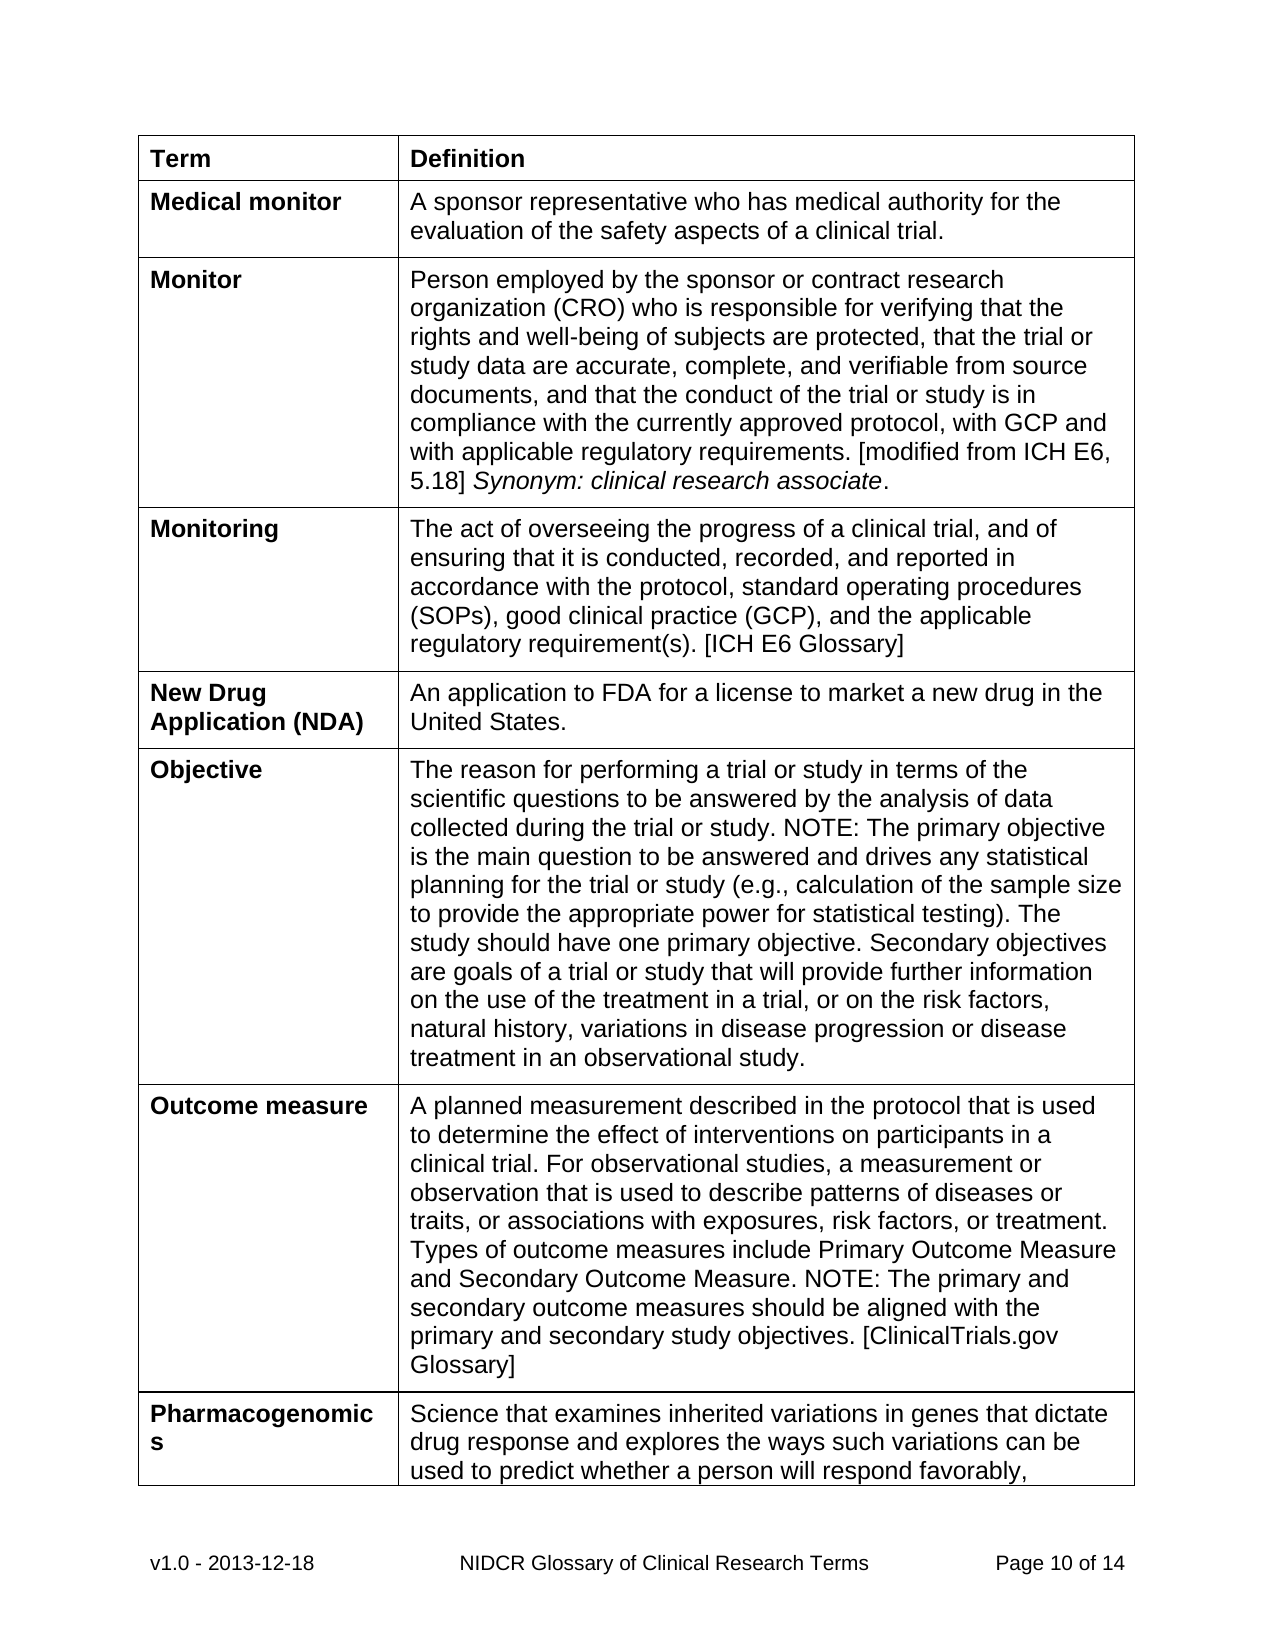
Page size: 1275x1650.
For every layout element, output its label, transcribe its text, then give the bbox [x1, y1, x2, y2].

table_cell A sponsor representative who has medical authority for the evaluation of the safety aspects of a clinical trial. [399, 181, 1134, 257]
table_cell Pharmacogenomics [139, 1393, 398, 1485]
table_cell Outcome measure [139, 1085, 398, 1391]
table_cell Monitoring [139, 508, 398, 671]
table_cell The reason for performing a trial or study in terms of the scientific questions to be answered by the analysis of data collected during the trial or study. NOTE: The primary objective is the main question to be answered and drives any statistical planning for the trial or study (e.g., calculation of the sample size to provide the appropriate power for statistical testing). The study should have one primary objective. Secondary objectives are goals of a trial or study that will provide further information on the use of the treatment in a trial, or on the risk factors, natural history, variations in disease progression or disease treatment in an observational study. [399, 749, 1134, 1084]
table_cell An application to FDA for a license to market a new drug in the United States. [399, 672, 1134, 748]
table_header Term [139, 136, 398, 180]
table_cell Medical monitor [139, 181, 398, 257]
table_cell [399, 1393, 1134, 1485]
table_header Definition [399, 136, 1134, 180]
table_cell The act of overseeing the progress of a clinical trial, and of ensuring that it is conducted, recorded, and reported in accordance with the protocol, standard operating procedures (SOPs), good clinical practice (GCP), and the applicable regulatory requirement(s). [ICH E6 Glossary] [399, 508, 1134, 671]
table_cell A planned measurement described in the protocol that is used to determine the effect of interventions on participants in a clinical trial. For observational studies, a measurement or observation that is used to describe patterns of diseases or traits, or associations with exposures, risk factors, or treatment. Types of outcome measures include Primary Outcome Measure and Secondary Outcome Measure. NOTE: The primary and secondary outcome measures should be aligned with the primary and secondary study objectives. [ClinicalTrials.gov Glossary] [399, 1085, 1134, 1391]
table_cell Monitor [139, 258, 398, 507]
table_cell Objective [139, 749, 398, 1084]
table_cell Person employed by the sponsor or contract research organization (CRO) who is responsible for verifying that the rights and well-being of subjects are protected, that the trial or study data are accurate, complete, and verifiable from source documents, and that the conduct of the trial or study is in compliance with the currently approved protocol, with GCP and with applicable regulatory requirements. [modified from ICH E6, 5.18] Synonym: clinical research associate. [399, 258, 1134, 507]
table_cell New Drug Application (NDA) [139, 672, 398, 748]
